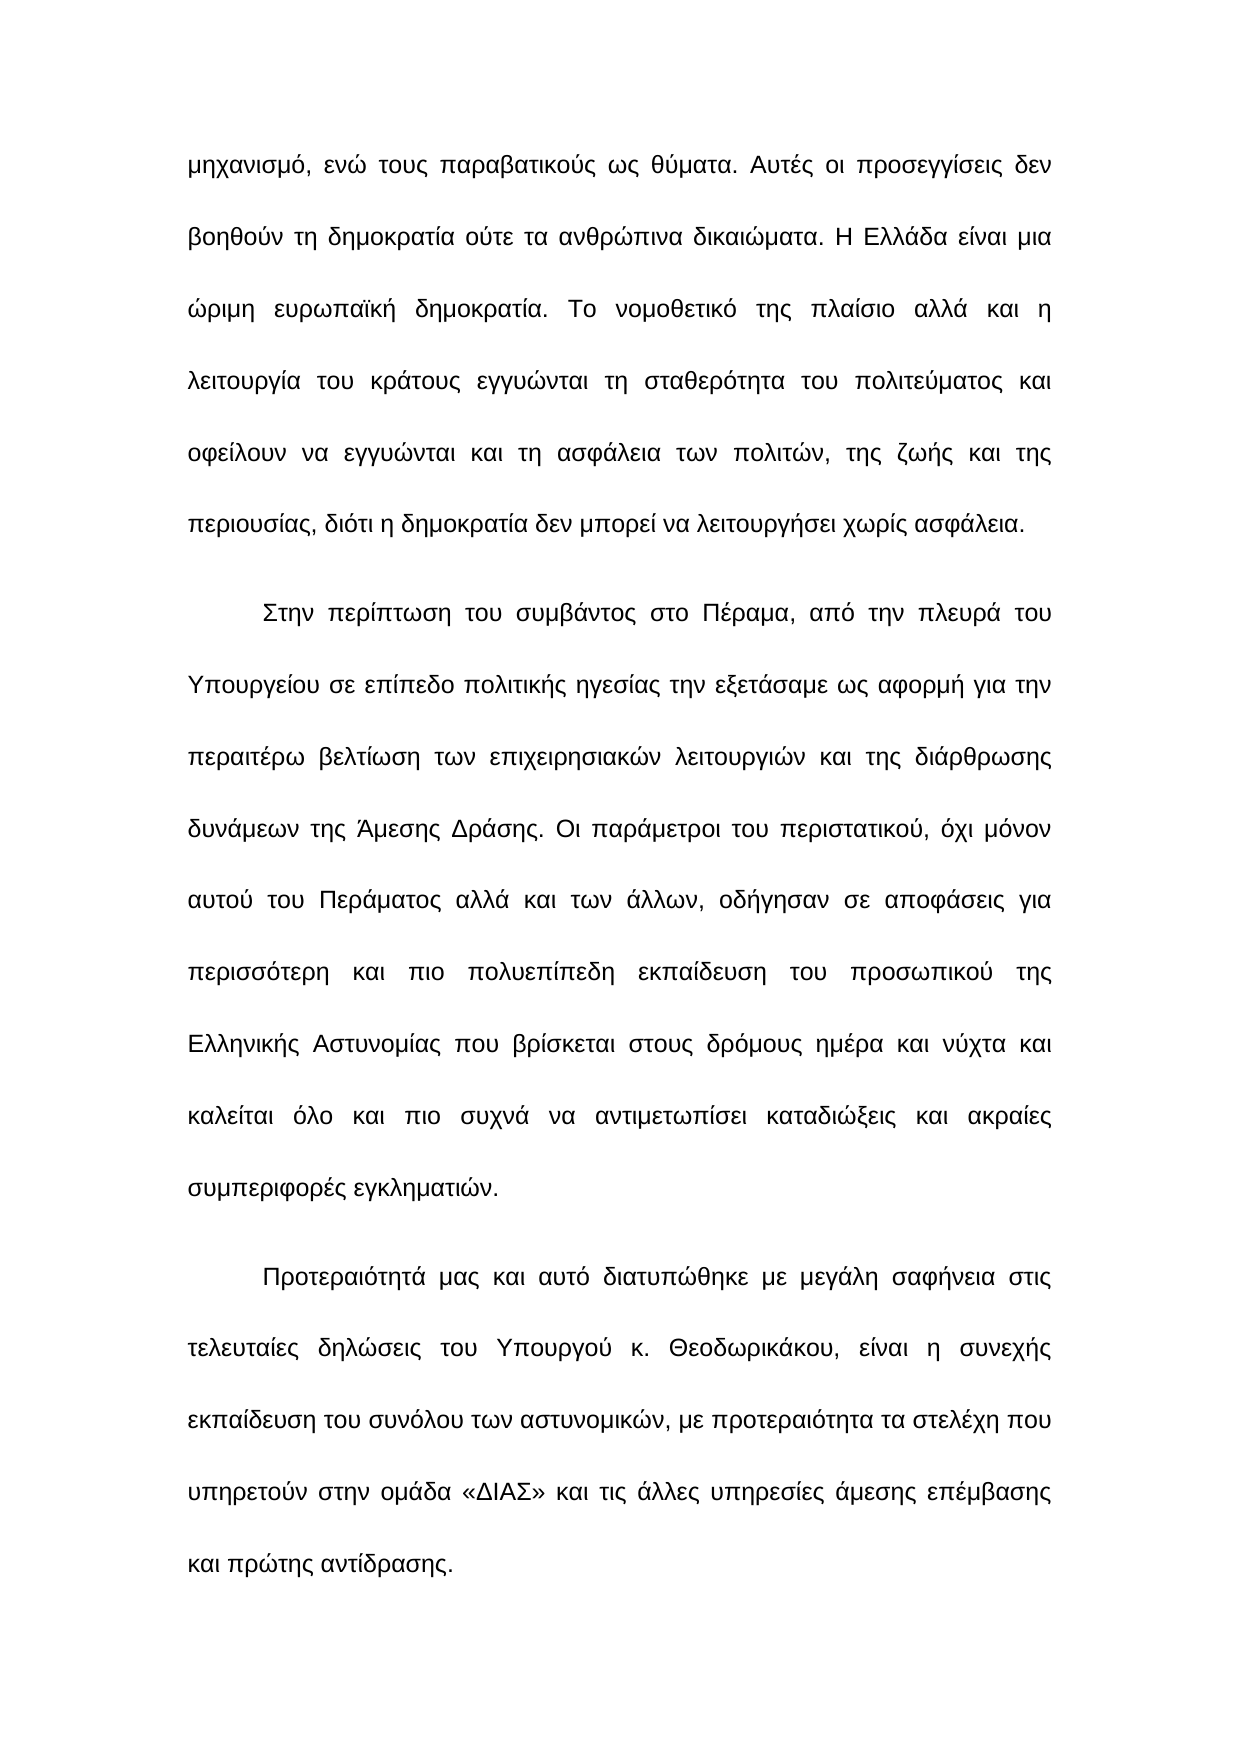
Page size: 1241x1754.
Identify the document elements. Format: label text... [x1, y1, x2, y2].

text Στην περίπτωση του συμβάντος στο Πέραμα, από την πλευρά του Υπουργείου σε επίπεδο πολιτικής ηγεσίας την εξετάσαμε ως αφορμή για την περαιτέρω βελτίωση των επιχειρησιακών λειτουργιών και της διάρθρωσης δυνάμεων της Άμεσης Δράσης. Οι παράμετροι του περιστατικού, όχι μόνον αυτού του Περάματος αλλά και των άλλων, οδήγησαν σε αποφάσεις για περισσότερη και πιο πολυεπίπεδη εκπαίδευση του προσωπικού της Ελληνικής Αστυνομίας που βρίσκεται στους δρόμους ημέρα και νύχτα και καλείται όλο και πιο συχνά να αντιμετωπίσει καταδιώξεις και ακραίες συμπεριφορές εγκληματιών. [187, 598, 1053, 1202]
text Προτεραιότητά μας και αυτό διατυπώθηκε με μεγάλη σαφήνεια στις τελευταίες δηλώσεις του Υπουργού κ. Θεοδωρικάκου, είναι η συνεχής εκπαίδευση του συνόλου των αστυνομικών, με προτεραιότητα τα στελέχη που υπηρετούν στην ομάδα «ΔΙΑΣ» και τις άλλες υπηρεσίες άμεσης επέμβασης και πρώτης αντίδρασης. [187, 1261, 1053, 1578]
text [187, 150, 1053, 538]
